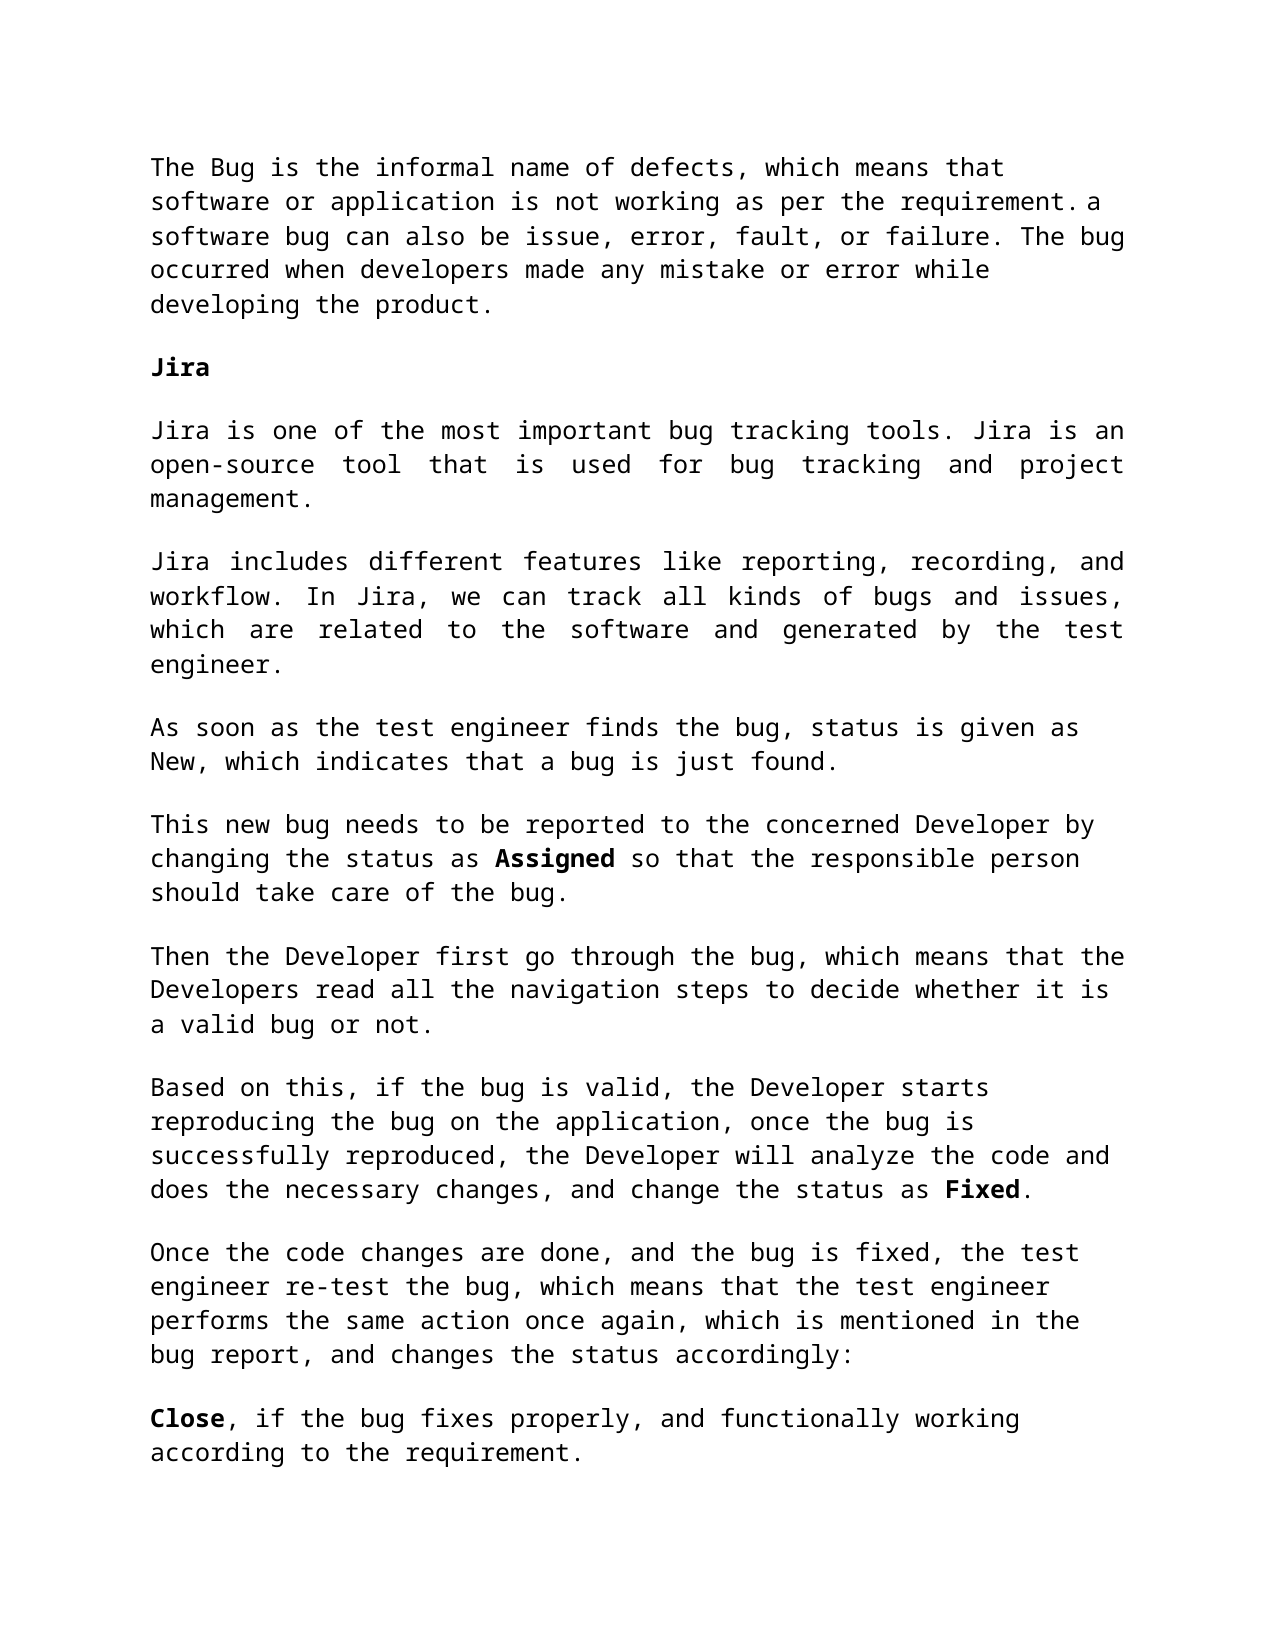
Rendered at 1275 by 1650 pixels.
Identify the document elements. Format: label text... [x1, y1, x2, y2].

text Jira [150, 349, 1125, 383]
text Close, if the bug fixes properly, and functionally working according to the requirement. [150, 1400, 1125, 1468]
text The Bug is the informal name of defects, which means that software or application is not working as per the requirement. a software bug can also be issue, error, fault, or failure. The bug occurred when developers made any mistake or error while developing the product. [150, 150, 1125, 320]
text Once the code changes are done, and the bug is fixed, the test engineer re-test the bug, which means that the test engineer performs the same action once again, which is mentioned in the bug report, and changes the status accordingly: [150, 1235, 1125, 1371]
text Jira is one of the most important bug tracking tools. Jira is an open-source tool that is used for bug tracking and project management. [150, 413, 1125, 515]
text This new bug needs to be reported to the concerned Developer by changing the status as Assigned so that the responsible person should take care of the bug. [150, 807, 1125, 909]
text Jira includes different features like reporting, recording, and workflow. In Jira, we can track all kinds of bugs and issues, which are related to the software and generated by the test engineer. [150, 544, 1125, 680]
text Based on this, if the bug is valid, the Developer starts reproducing the bug on the application, once the bug is successfully reproduced, the Developer will analyze the code and does the necessary changes, and change the status as Fixed. [150, 1069, 1125, 1206]
text Then the Developer first go through the bug, which means that the Developers read all the navigation steps to decide whether it is a valid bug or not. [150, 938, 1125, 1040]
text As soon as the test engineer finds the bug, status is given as New, which indicates that a bug is just found. [150, 709, 1125, 778]
